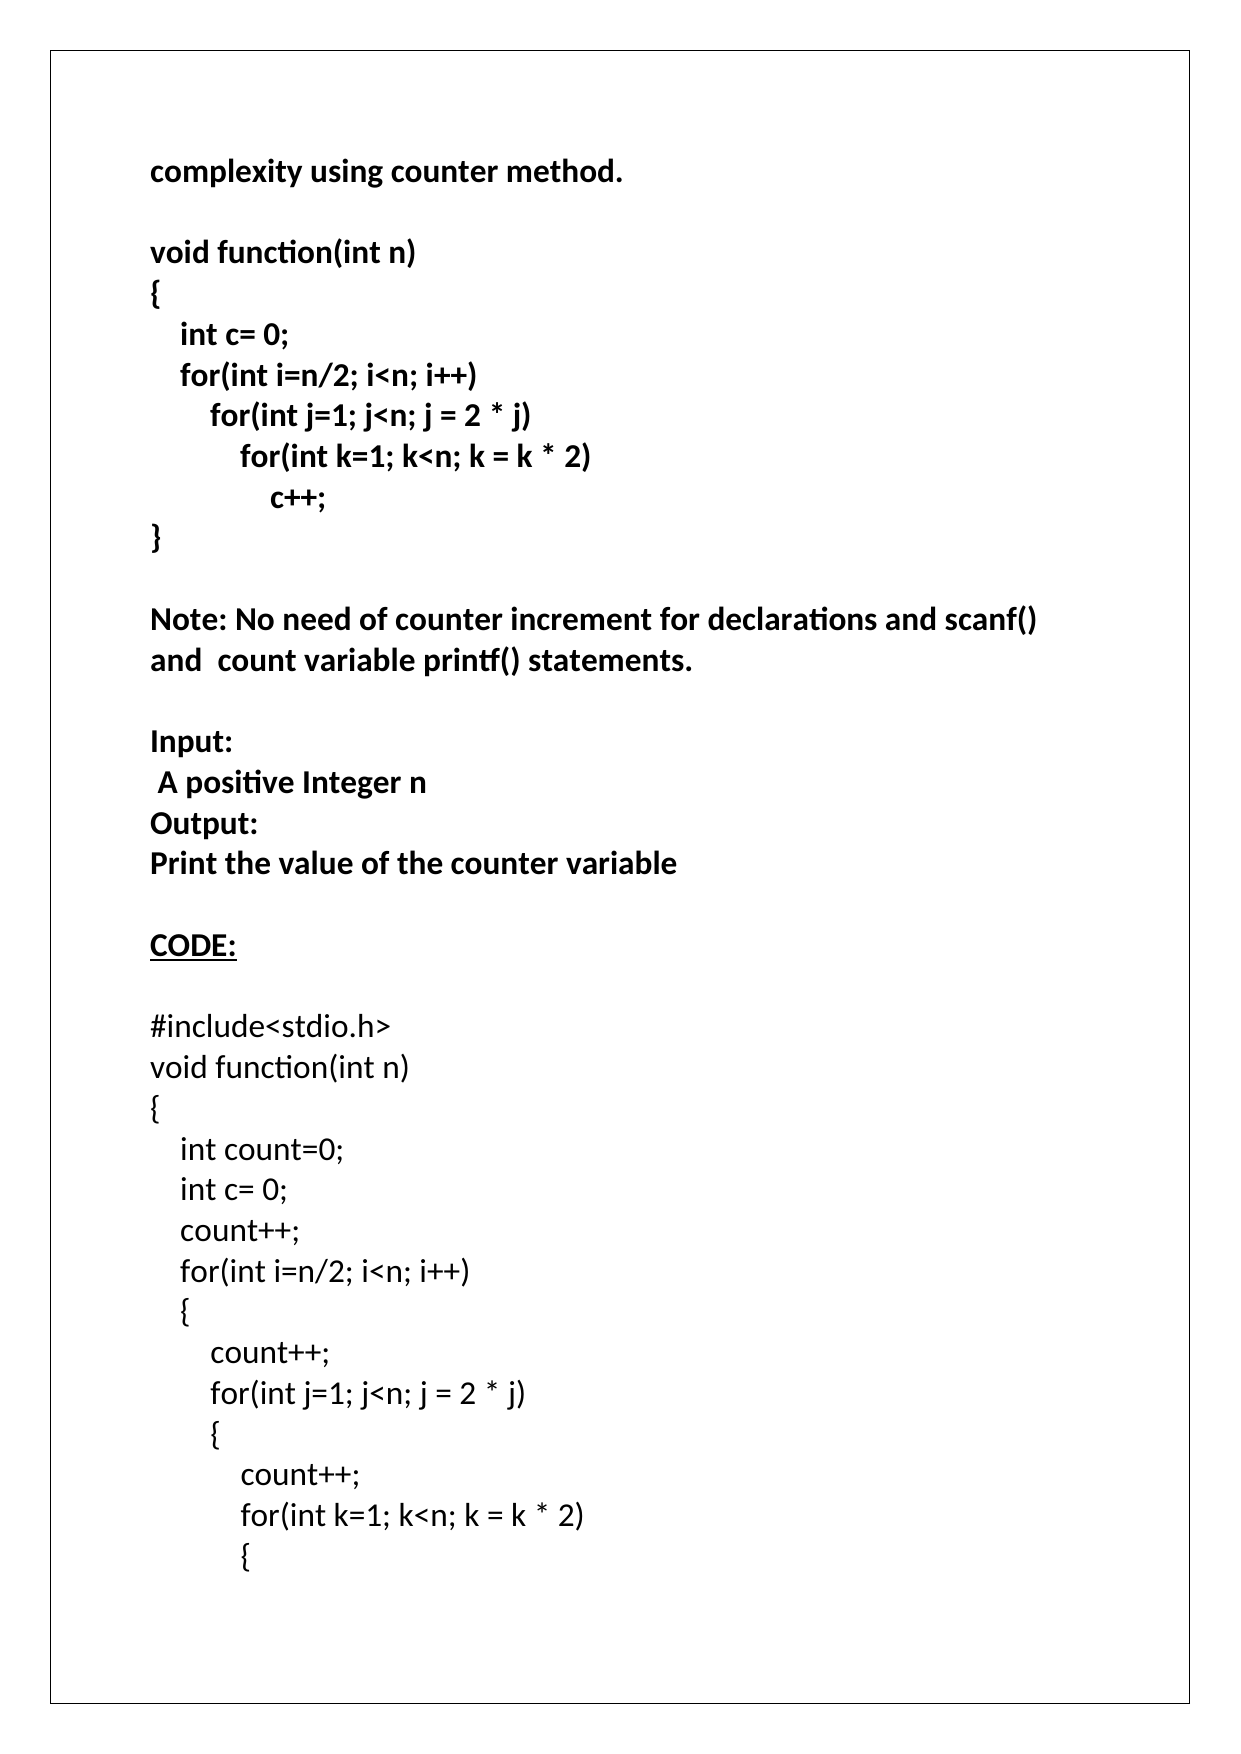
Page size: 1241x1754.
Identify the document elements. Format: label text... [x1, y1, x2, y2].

text for(int k=1; k<n; k = k * 2) [150, 1494, 1090, 1535]
text { [150, 1290, 1090, 1331]
text { [150, 1535, 1090, 1576]
text int count=0; [150, 1127, 1090, 1168]
text { [150, 1413, 1090, 1453]
text void function(int n) [150, 1046, 1090, 1087]
text CODE: [150, 924, 1090, 964]
text #include<stdio.h> [150, 1005, 1090, 1046]
text complexity using counter method. void function(int n) { int c= 0; for(int i=n/2; i<n; i++) for(int j=1; j<n; j = 2 * j) for(int k=1; k<n; k = k * 2) c++; } Note: No need of counter increment for declarations and scanf() and count variable printf() statements. Input: A positive Integer n Output: Print the value of the counter variable [150, 150, 1090, 883]
text count++; [150, 1331, 1090, 1372]
text for(int j=1; j<n; j = 2 * j) [150, 1372, 1090, 1413]
text int c= 0; [150, 1168, 1090, 1209]
text { [150, 1087, 1090, 1127]
text for(int i=n/2; i<n; i++) [150, 1250, 1090, 1290]
text count++; [150, 1209, 1090, 1250]
text count++; [150, 1453, 1090, 1494]
